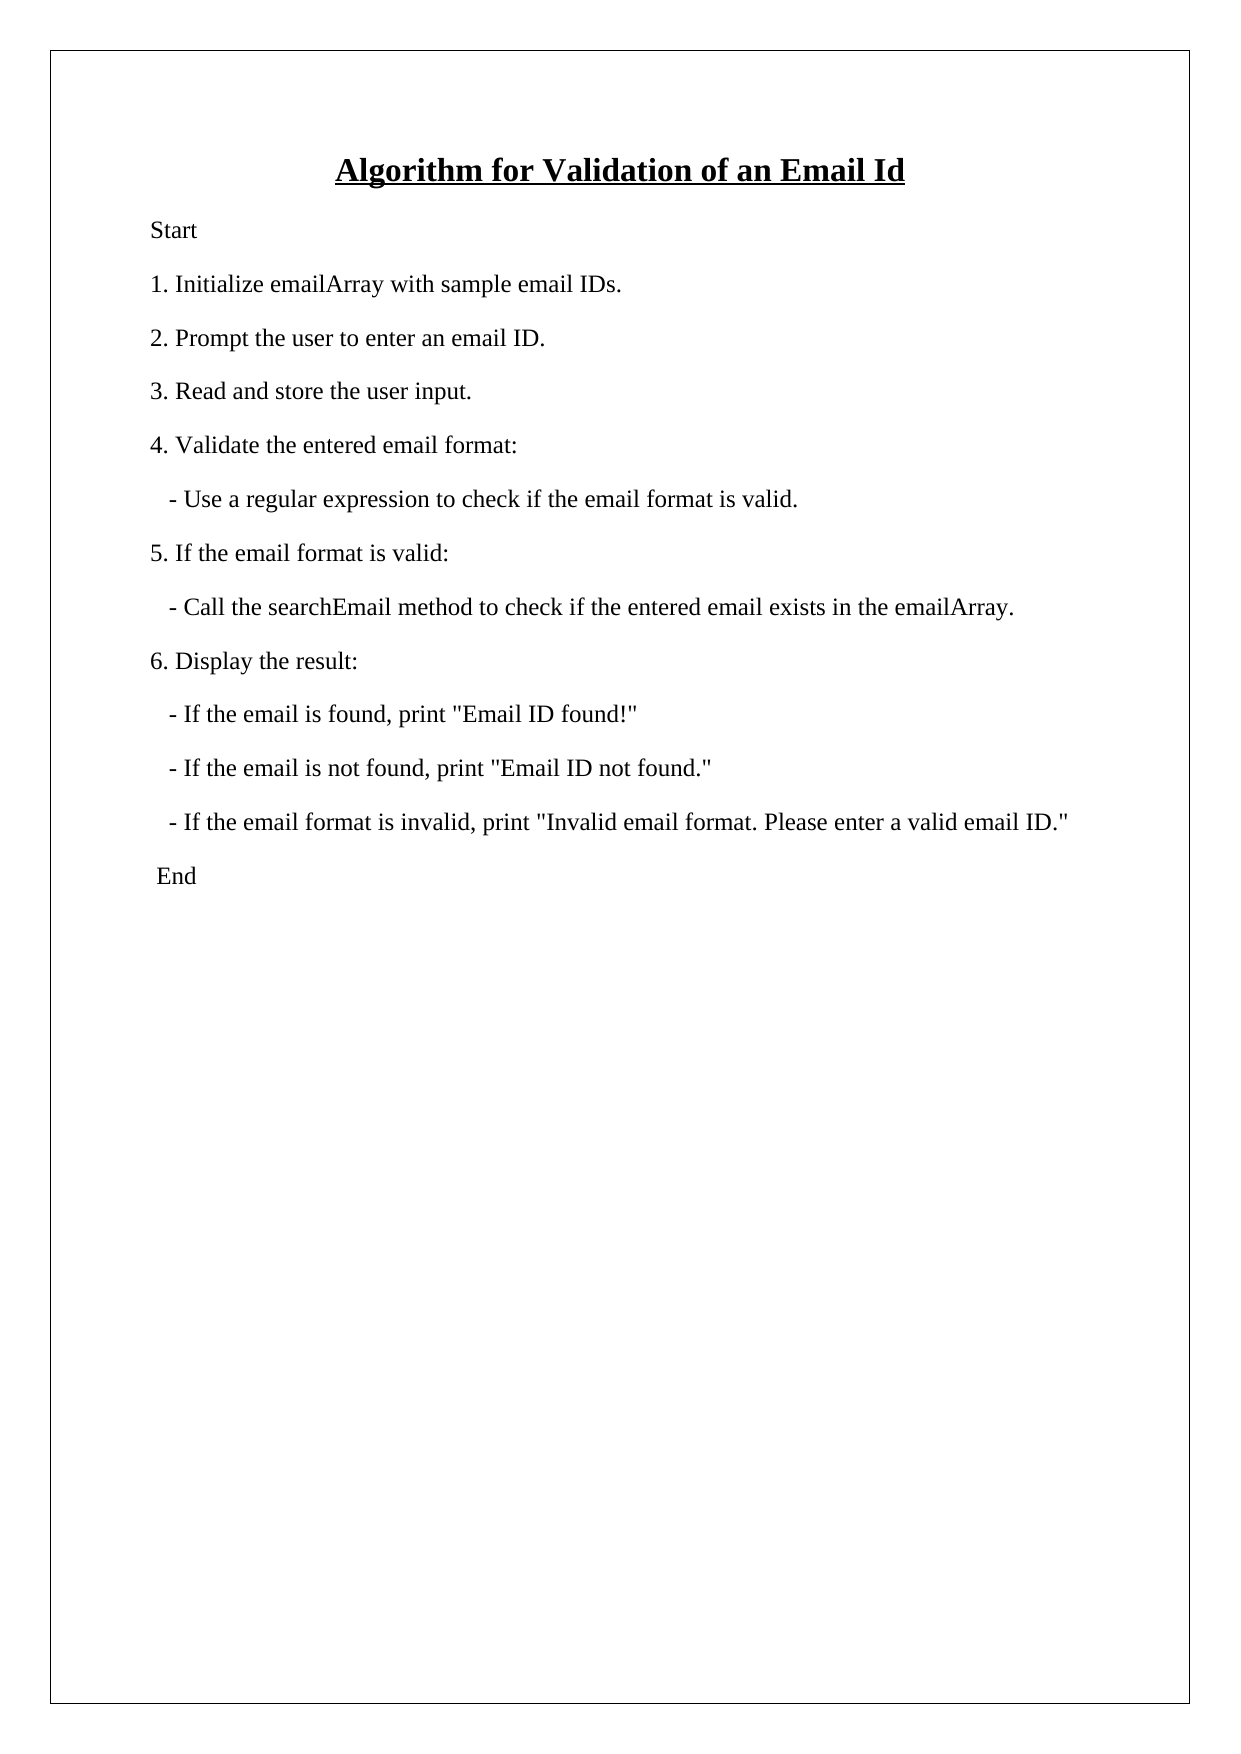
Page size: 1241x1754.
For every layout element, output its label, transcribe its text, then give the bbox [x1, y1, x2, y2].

text 5. If the email format is valid: [150, 538, 1090, 567]
text Algorithm for Validation of an Email Id [150, 150, 1090, 188]
text - If the email is not found, print "Email ID not found." [150, 753, 1090, 782]
text 2. Prompt the user to enter an email ID. [150, 323, 1090, 351]
text - Call the searchEmail method to check if the entered email exists in the emailArray. [150, 592, 1090, 621]
text - If the email is found, print "Email ID found!" [150, 699, 1090, 728]
text - If the email format is invalid, print "Invalid email format. Please enter a valid email ID." [150, 807, 1090, 836]
text Start [150, 215, 1090, 244]
text - Use a regular expression to check if the email format is valid. [150, 484, 1090, 513]
text End [150, 861, 1090, 890]
text 1. Initialize emailArray with sample email IDs. [150, 269, 1090, 297]
text 4. Validate the entered email format: [150, 430, 1090, 459]
text 6. Display the result: [150, 646, 1090, 674]
text 3. Read and store the user input. [150, 376, 1090, 405]
